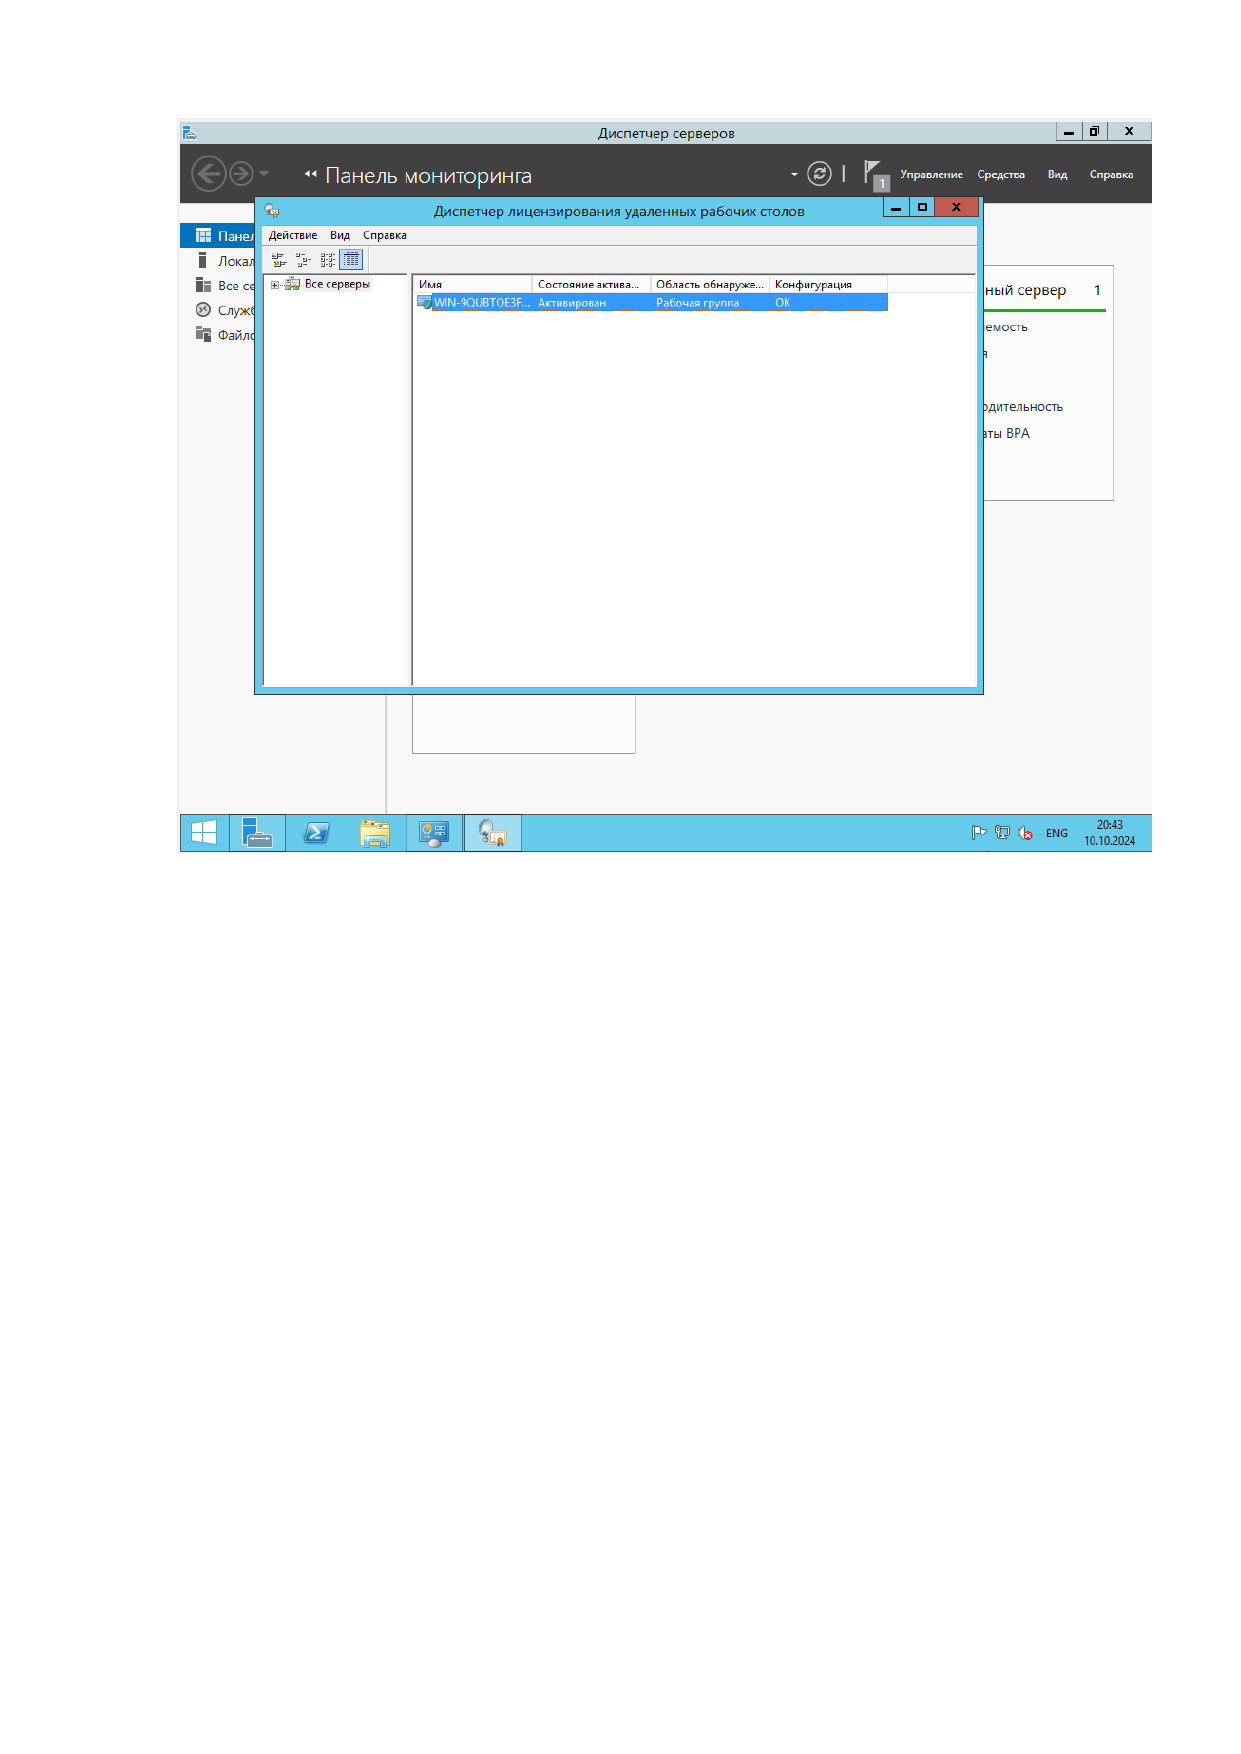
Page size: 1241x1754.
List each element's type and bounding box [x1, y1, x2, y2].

picture [177, 118, 1152, 853]
